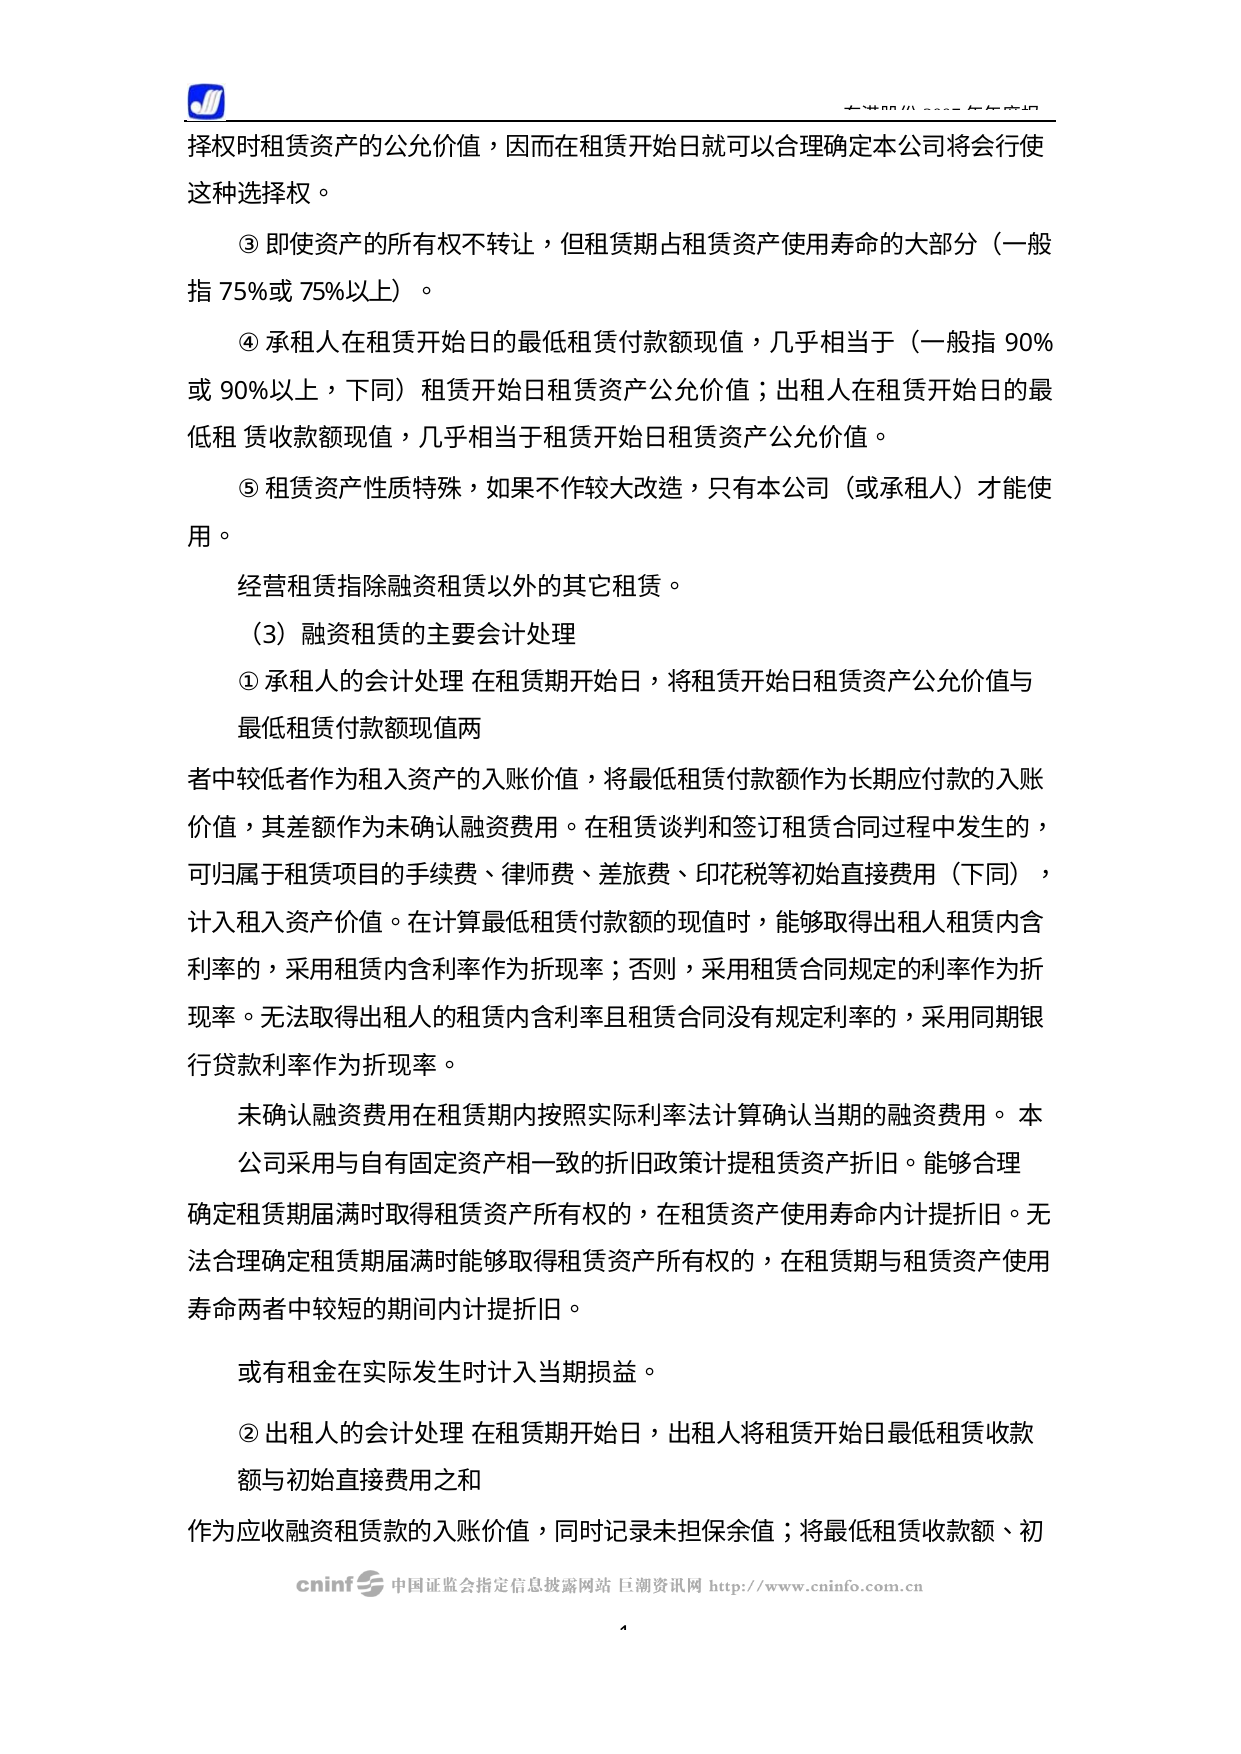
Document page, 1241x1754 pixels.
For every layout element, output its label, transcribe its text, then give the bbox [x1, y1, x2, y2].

text 确定租赁期届满时取得租赁资产所有权的，在租赁资产使用寿命内计提折旧。无 法合理确定租赁期届满时能够取得租赁资产所有权的，在租赁期与租赁资产使用 寿命两者中较短的期间内计提折旧。 [187, 1196, 1053, 1326]
text （3）融资租赁的主要会计处理 [237, 616, 1054, 650]
text 择权时租赁资产的公允价值，因而在租赁开始日就可以合理确定本公司将会行使 这种选择权。 [187, 128, 1054, 210]
text 作为应收融资租赁款的入账价值，同时记录未担保余值；将最低租赁收款额、初 始直接费用及未担保余值之和与其现值之和的差额确认为未实现融资收益。 [187, 1514, 1054, 1548]
text 未确认融资费用在租赁期内按照实际利率法计算确认当期的融资费用。 本公司采用与自有固定资产相一致的折旧政策计提租赁资产折旧。能够合理 [237, 1098, 1054, 1179]
text 者中较低者作为租入资产的入账价值，将最低租赁付款额作为长期应付款的入账 价值，其差额作为未确认融资费用。在租赁谈判和签订租赁合同过程中发生的， 可归属于租赁项目的手续费、律师费、差旅费、印花税等初始直接费用（下同）， 计入租入资产价值。在计算最低租赁付款额的现值时，能够取得出租人租赁内含 利率的，采用租赁内含利率作为折现率；否则，采用租赁合同规定的利率作为折 现率。无法取得出租人的租赁内含利率且租赁合同没有规定利率的，采用同期银 行贷款利率作为折现率。 [187, 762, 1068, 1081]
picture [187, 83, 226, 121]
text ②出租人的会计处理 在租赁期开始日，出租人将租赁开始日最低租赁收款额与初始直接费用之和 [237, 1415, 1054, 1497]
text ④承租人在租赁开始日的最低租赁付款额现值，几乎相当于（一般指 90%或 90%以上，下同）租赁开始日租赁资产公允价值；出租人在租赁开始日的最低租 赁收款额现值，几乎相当于租赁开始日租赁资产公允价值。 [187, 325, 1054, 454]
text ⑤租赁资产性质特殊，如果不作较大改造，只有本公司（或承租人）才能使 用。 [187, 471, 1054, 552]
text 经营租赁指除融资租赁以外的其它租赁。 [237, 569, 1054, 603]
text 或有租金在实际发生时计入当期损益。 [237, 1355, 1054, 1389]
text ①承租人的会计处理 在租赁期开始日，将租赁开始日租赁资产公允价值与最低租赁付款额现值两 [237, 663, 1054, 745]
text ③即使资产的所有权不转让，但租赁期占租赁资产使用寿命的大部分（一般 指 75%或 75%以上）。 [187, 226, 1053, 308]
picture [188, 1554, 1053, 1612]
